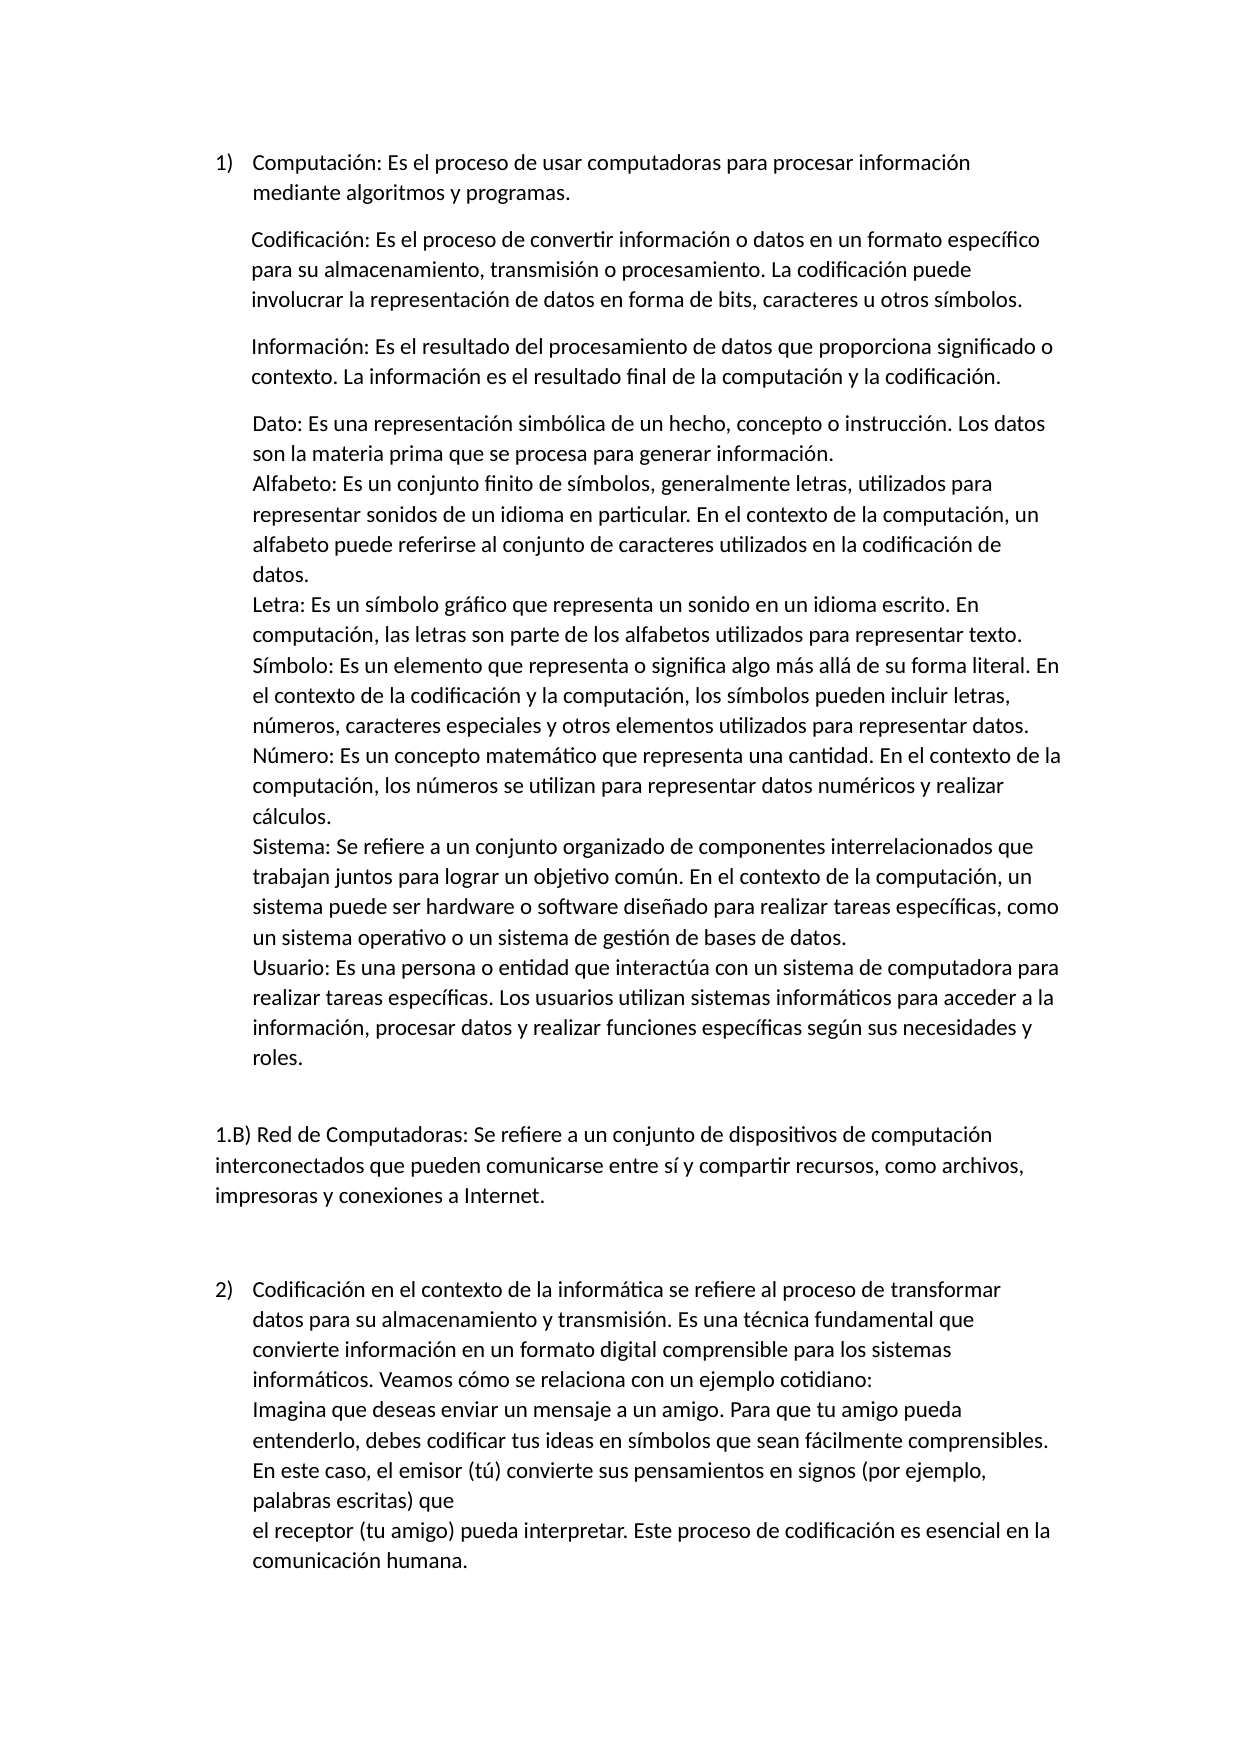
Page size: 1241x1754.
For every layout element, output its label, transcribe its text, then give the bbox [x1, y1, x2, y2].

list Computación: Es el proceso de usar computadoras para procesar información mediante algoritmos y programas. [215, 148, 1063, 206]
list Número: Es un concepto matemático que representa una cantidad. En el contexto de la computación, los números se utilizan para representar datos numéricos y realizar cálculos. [252, 741, 1063, 830]
list el receptor (tu amigo) pueda interpretar. Este proceso de codificación es esencial en la comunicación humana. [252, 1516, 1063, 1574]
list Letra: Es un símbolo gráfico que representa un sonido en un idioma escrito. En computación, las letras son parte de los alfabetos utilizados para representar texto. [252, 590, 1063, 648]
list Imagina que deseas enviar un mensaje a un amigo. Para que tu amigo pueda entenderlo, debes codificar tus ideas en símbolos que sean fácilmente comprensibles. En este caso, el emisor (tú) convierte sus pensamientos en signos (por ejemplo, palabras escritas) que [252, 1396, 1063, 1514]
text Codificación: Es el proceso de convertir información o datos en un formato específico para su almacenamiento, transmisión o procesamiento. La codificación puede involucrar la representación de datos en forma de bits, caracteres u otros símbolos. [251, 225, 1063, 313]
list Usuario: Es una persona o entidad que interactúa con un sistema de computadora para realizar tareas específicas. Los usuarios utilizan sistemas informáticos para acceder a la información, procesar datos y realizar funciones específicas según sus necesidades y roles. [252, 953, 1063, 1071]
list Dato: Es una representación simbólica de un hecho, concepto o instrucción. Los datos son la materia prima que se procesa para generar información. [252, 409, 1063, 467]
list Sistema: Se refiere a un conjunto organizado de componentes interrelacionados que trabajan juntos para lograr un objetivo común. En el contexto de la computación, un sistema puede ser hardware o software diseñado para realizar tareas específicas, como un sistema operativo o un sistema de gestión de bases de datos. [252, 832, 1063, 951]
text Información: Es el resultado del procesamiento de datos que proporciona significado o contexto. La información es el resultado final de la computación y la codificación. [251, 332, 1063, 390]
list Codificación en el contexto de la informática se refiere al proceso de transformar datos para su almacenamiento y transmisión. Es una técnica fundamental que convierte información en un formato digital comprensible para los sistemas informáticos. Veamos cómo se relaciona con un ejemplo cotidiano: [215, 1275, 1063, 1393]
list Alfabeto: Es un conjunto finito de símbolos, generalmente letras, utilizados para representar sonidos de un idioma en particular. En el contexto de la computación, un alfabeto puede referirse al conjunto de caracteres utilizados en la codificación de datos. [252, 469, 1063, 588]
text 1.B) Red de Computadoras: Se refiere a un conjunto de dispositivos de computación interconectados que pueden comunicarse entre sí y compartir recursos, como archivos, impresoras y conexiones a Internet. [215, 1121, 1063, 1209]
list Símbolo: Es un elemento que representa o significa algo más allá de su forma literal. En el contexto de la codificación y la computación, los símbolos pueden incluir letras, números, caracteres especiales y otros elementos utilizados para representar datos. [252, 651, 1063, 739]
